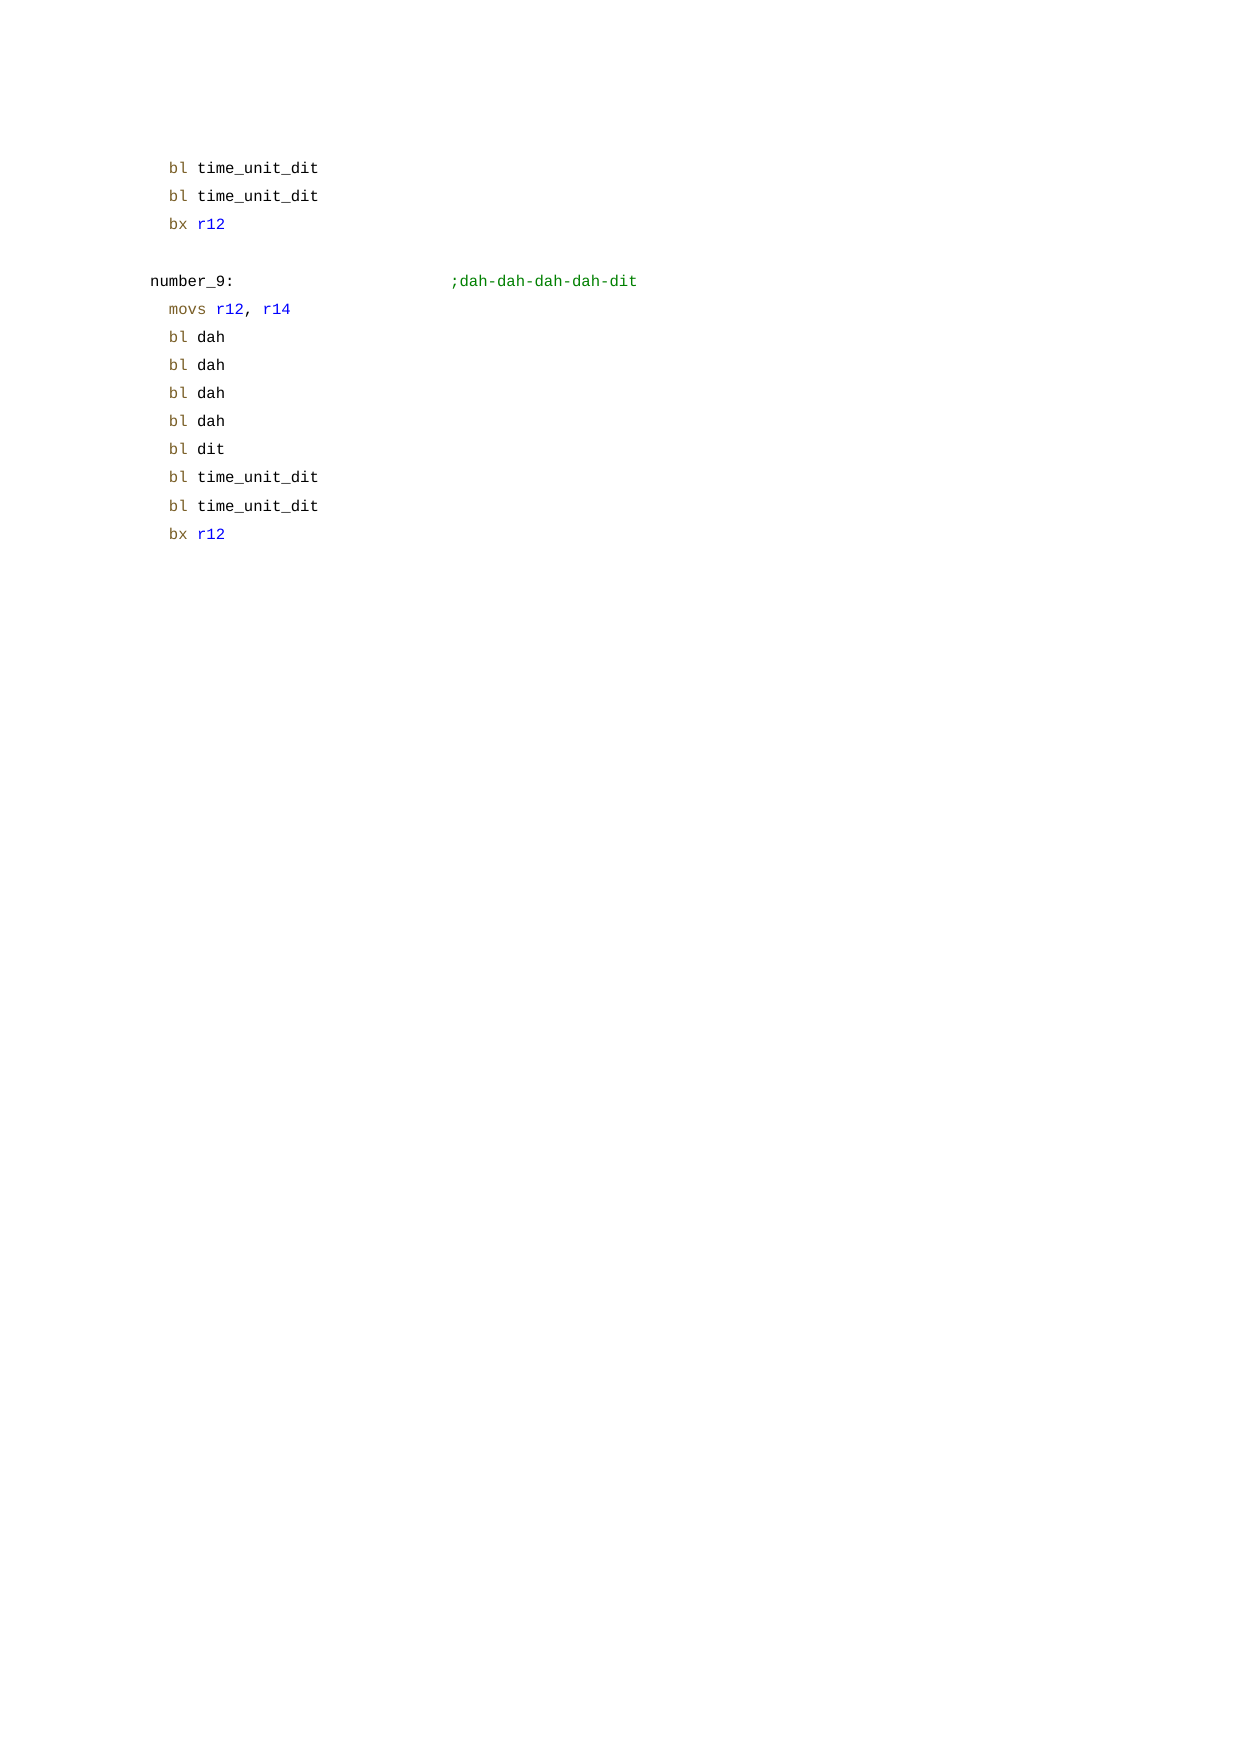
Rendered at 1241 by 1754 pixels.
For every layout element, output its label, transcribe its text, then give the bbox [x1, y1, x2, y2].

text bl dah [150, 375, 1093, 403]
text movs r12, r14 [150, 291, 1093, 319]
text bl time_unit_dit [150, 150, 1093, 178]
text bl dah [150, 319, 1093, 347]
text bl time_unit_dit [150, 178, 1093, 206]
text bl dit [150, 431, 1093, 459]
text bl dah [150, 403, 1093, 431]
text bl dah [150, 347, 1093, 375]
text number_9: ;dah-dah-dah-dah-dit [150, 262, 1093, 291]
text bx r12 [150, 206, 1093, 234]
text bl time_unit_dit [150, 459, 1093, 487]
text bx r12 [150, 516, 1093, 544]
text bl time_unit_dit [150, 487, 1093, 516]
